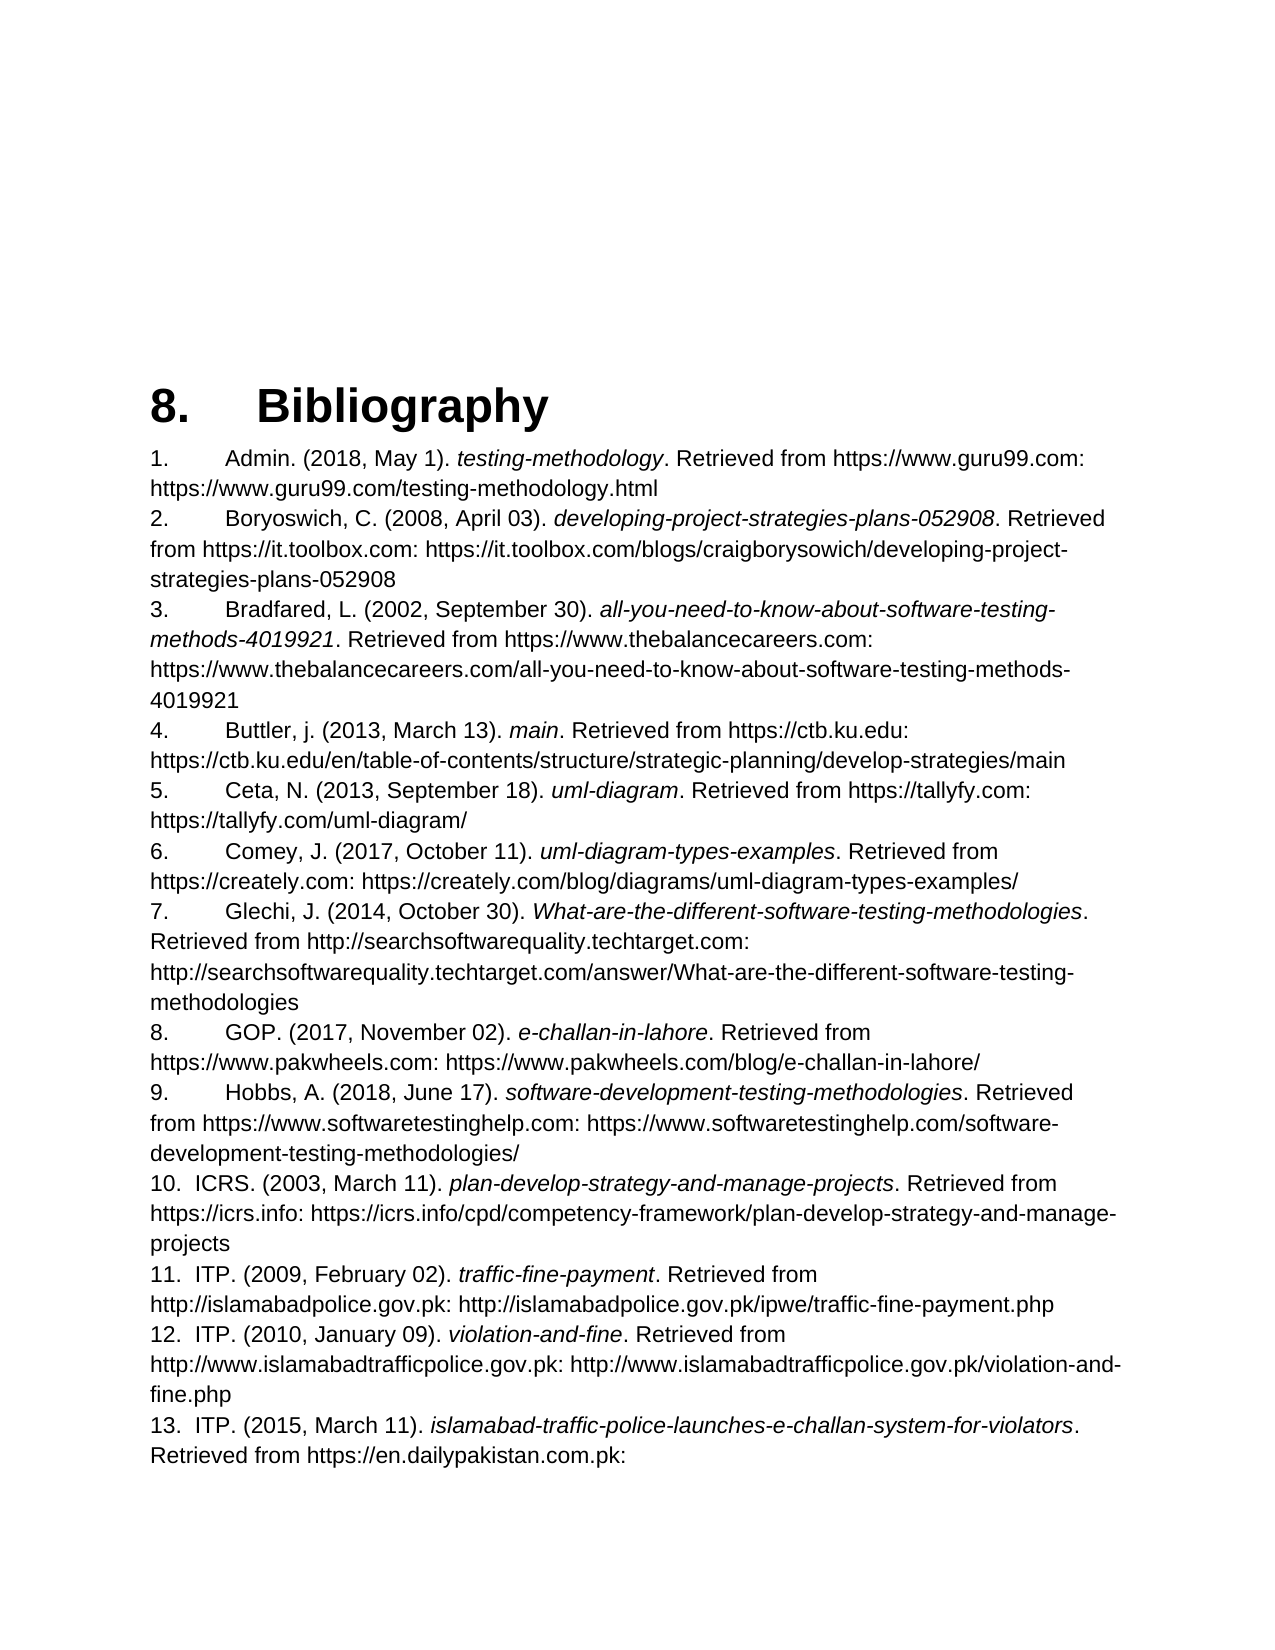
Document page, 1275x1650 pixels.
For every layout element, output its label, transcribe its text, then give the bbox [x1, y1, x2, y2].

text 3. Bradfared, L. (2002, September 30). all-you-need-to-know-about-software-testing-methods-4019921. Retrieved from https://www.thebalancecareers.com: https://www.thebalancecareers.com/all-you-need-to-know-about-software-testing-methods-4019921 [150, 596, 1125, 713]
text 5. Ceta, N. (2013, September 18). uml-diagram. Retrieved from https://tallyfy.com: https://tallyfy.com/uml-diagram/ [150, 777, 1125, 834]
text 7. Glechi, J. (2014, October 30). What-are-the-different-software-testing-methodologies. Retrieved from http://searchsoftwarequality.techtarget.com: http://searchsoftwarequality.techtarget.com/answer/What-are-the-different-software-testing-methodologies [150, 898, 1125, 1015]
text 10. ICRS. (2003, March 11). plan-develop-strategy-and-manage-projects. Retrieved from https://icrs.info: https://icrs.info/cpd/competency-framework/plan-develop-strategy-and-manage-projects [150, 1170, 1125, 1257]
text 4. Buttler, j. (2013, March 13). main. Retrieved from https://ctb.ku.edu: https://ctb.ku.edu/en/table-of-contents/structure/strategic-planning/develop-strategies/main [150, 717, 1125, 773]
text 9. Hobbs, A. (2018, June 17). software-development-testing-methodologies. Retrieved from https://www.softwaretestinghelp.com: https://www.softwaretestinghelp.com/software-development-testing-methodologies/ [150, 1079, 1125, 1166]
subtitle 8. Bibliography [150, 377, 1125, 432]
text 12. ITP. (2010, January 09). violation-and-fine. Retrieved from http://www.islamabadtrafficpolice.gov.pk: http://www.islamabadtrafficpolice.gov.pk/violation-and-fine.php [150, 1321, 1125, 1408]
text 6. Comey, J. (2017, October 11). uml-diagram-types-examples. Retrieved from https://creately.com: https://creately.com/blog/diagrams/uml-diagram-types-examples/ [150, 838, 1125, 894]
text 1. Admin. (2018, May 1). testing-methodology. Retrieved from https://www.guru99.com: https://www.guru99.com/testing-methodology.html [150, 445, 1125, 502]
text 11. ITP. (2009, February 02). traffic-fine-payment. Retrieved from http://islamabadpolice.gov.pk: http://islamabadpolice.gov.pk/ipwe/traffic-fine-payment.php [150, 1261, 1125, 1317]
text 8. GOP. (2017, November 02). e-challan-in-lahore. Retrieved from https://www.pakwheels.com: https://www.pakwheels.com/blog/e-challan-in-lahore/ [150, 1019, 1125, 1076]
text 2. Boryoswich, C. (2008, April 03). developing-project-strategies-plans-052908. Retrieved from https://it.toolbox.com: https://it.toolbox.com/blogs/craigborysowich/developing-project-strategies-plans-052908 [150, 505, 1125, 592]
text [150, 1412, 1125, 1468]
